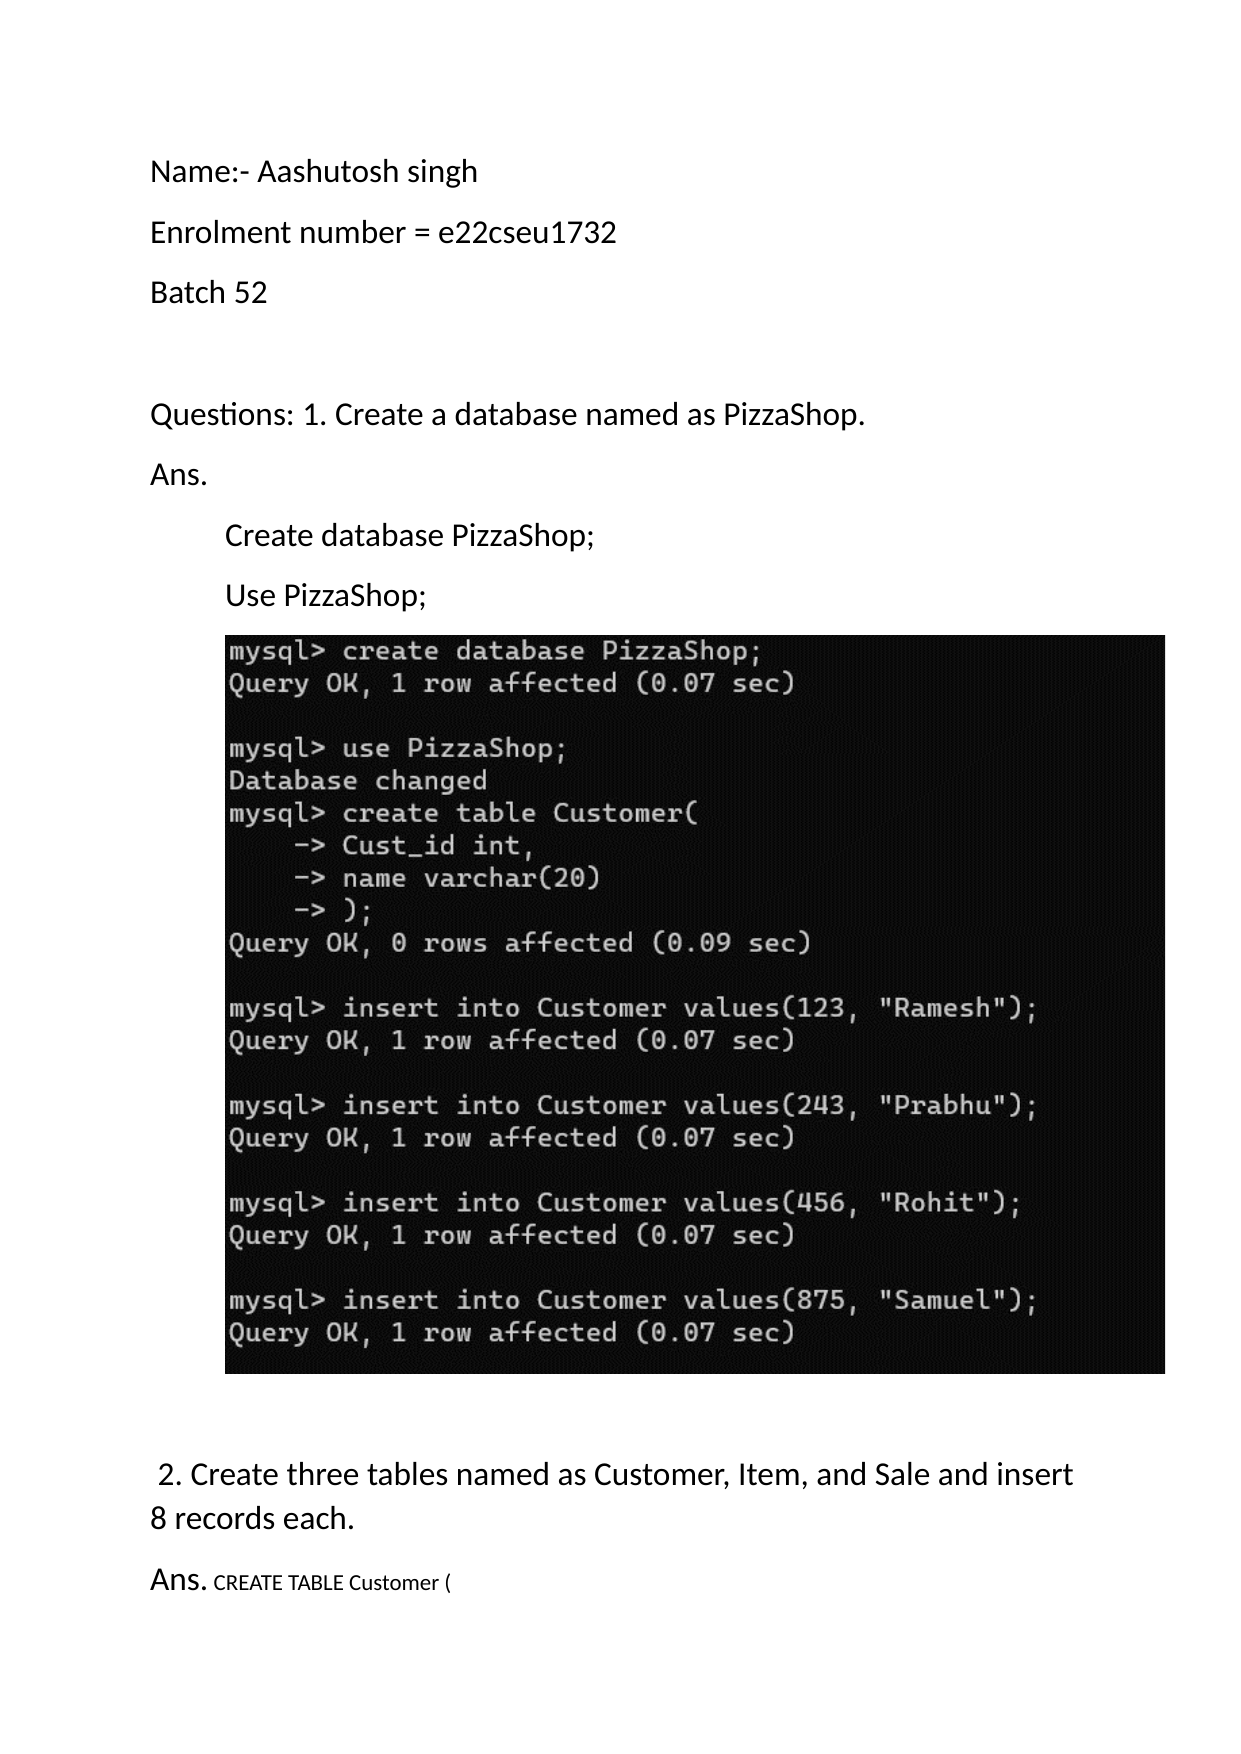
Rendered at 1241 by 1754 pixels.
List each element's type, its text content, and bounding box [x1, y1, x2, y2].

text Create database PizzaShop; [225, 514, 1090, 554]
text Use PizzaShop; [225, 574, 1090, 615]
text 2. Create three tables named as Customer, Item, and Sale and insert 8 records each. [150, 1453, 1090, 1538]
text Name:- Aashutosh singh [150, 150, 1090, 191]
text Ans. CREATE TABLE Customer ( [150, 1558, 1090, 1599]
text Enrolment number = e22cseu1732 [150, 211, 1090, 251]
text Questions: 1. Create a database named as PizzaShop. [150, 392, 1090, 433]
picture [225, 635, 1166, 1374]
text Ans. [150, 453, 1090, 494]
text Batch 52 [150, 271, 1090, 312]
